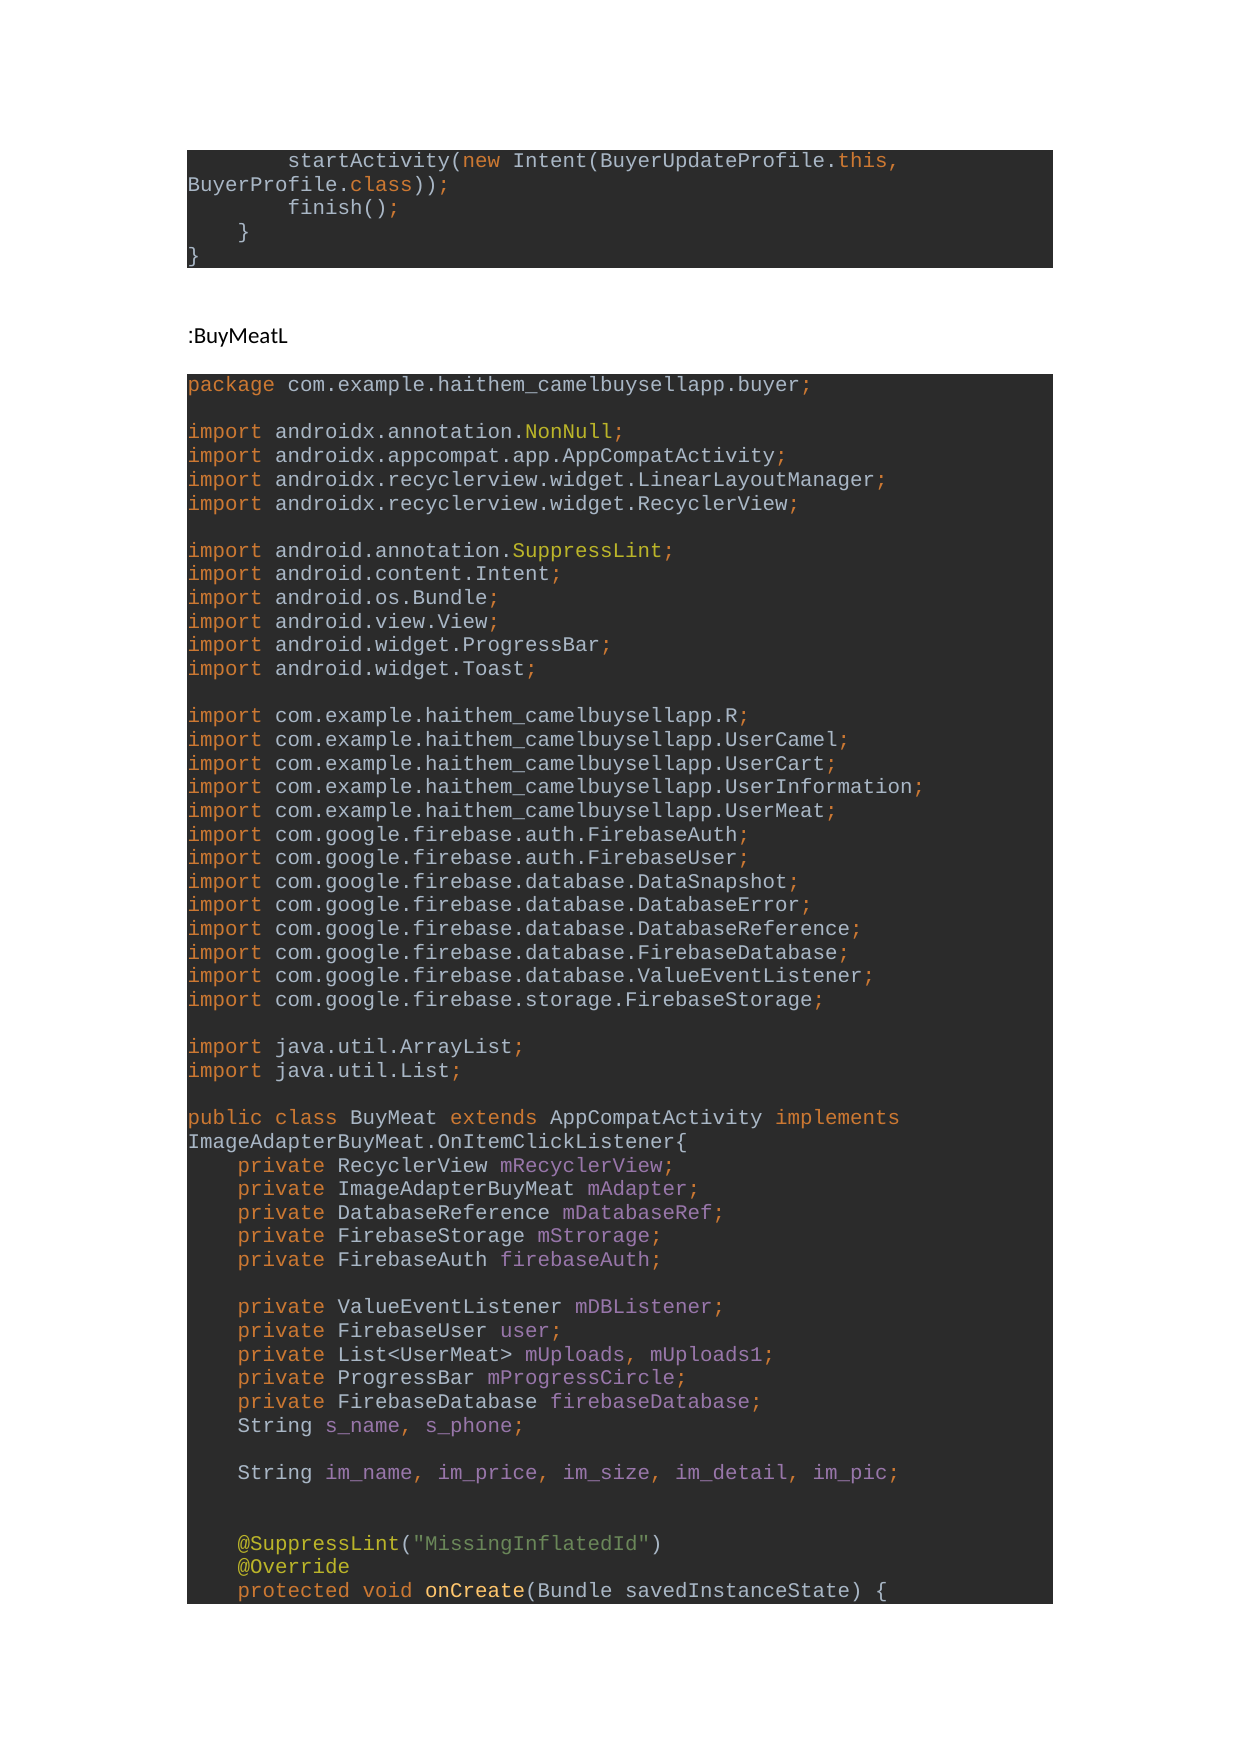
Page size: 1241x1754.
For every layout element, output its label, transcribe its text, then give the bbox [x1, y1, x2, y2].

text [187, 150, 1053, 268]
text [187, 374, 1053, 1604]
text BuyMeatL: [187, 321, 1053, 349]
